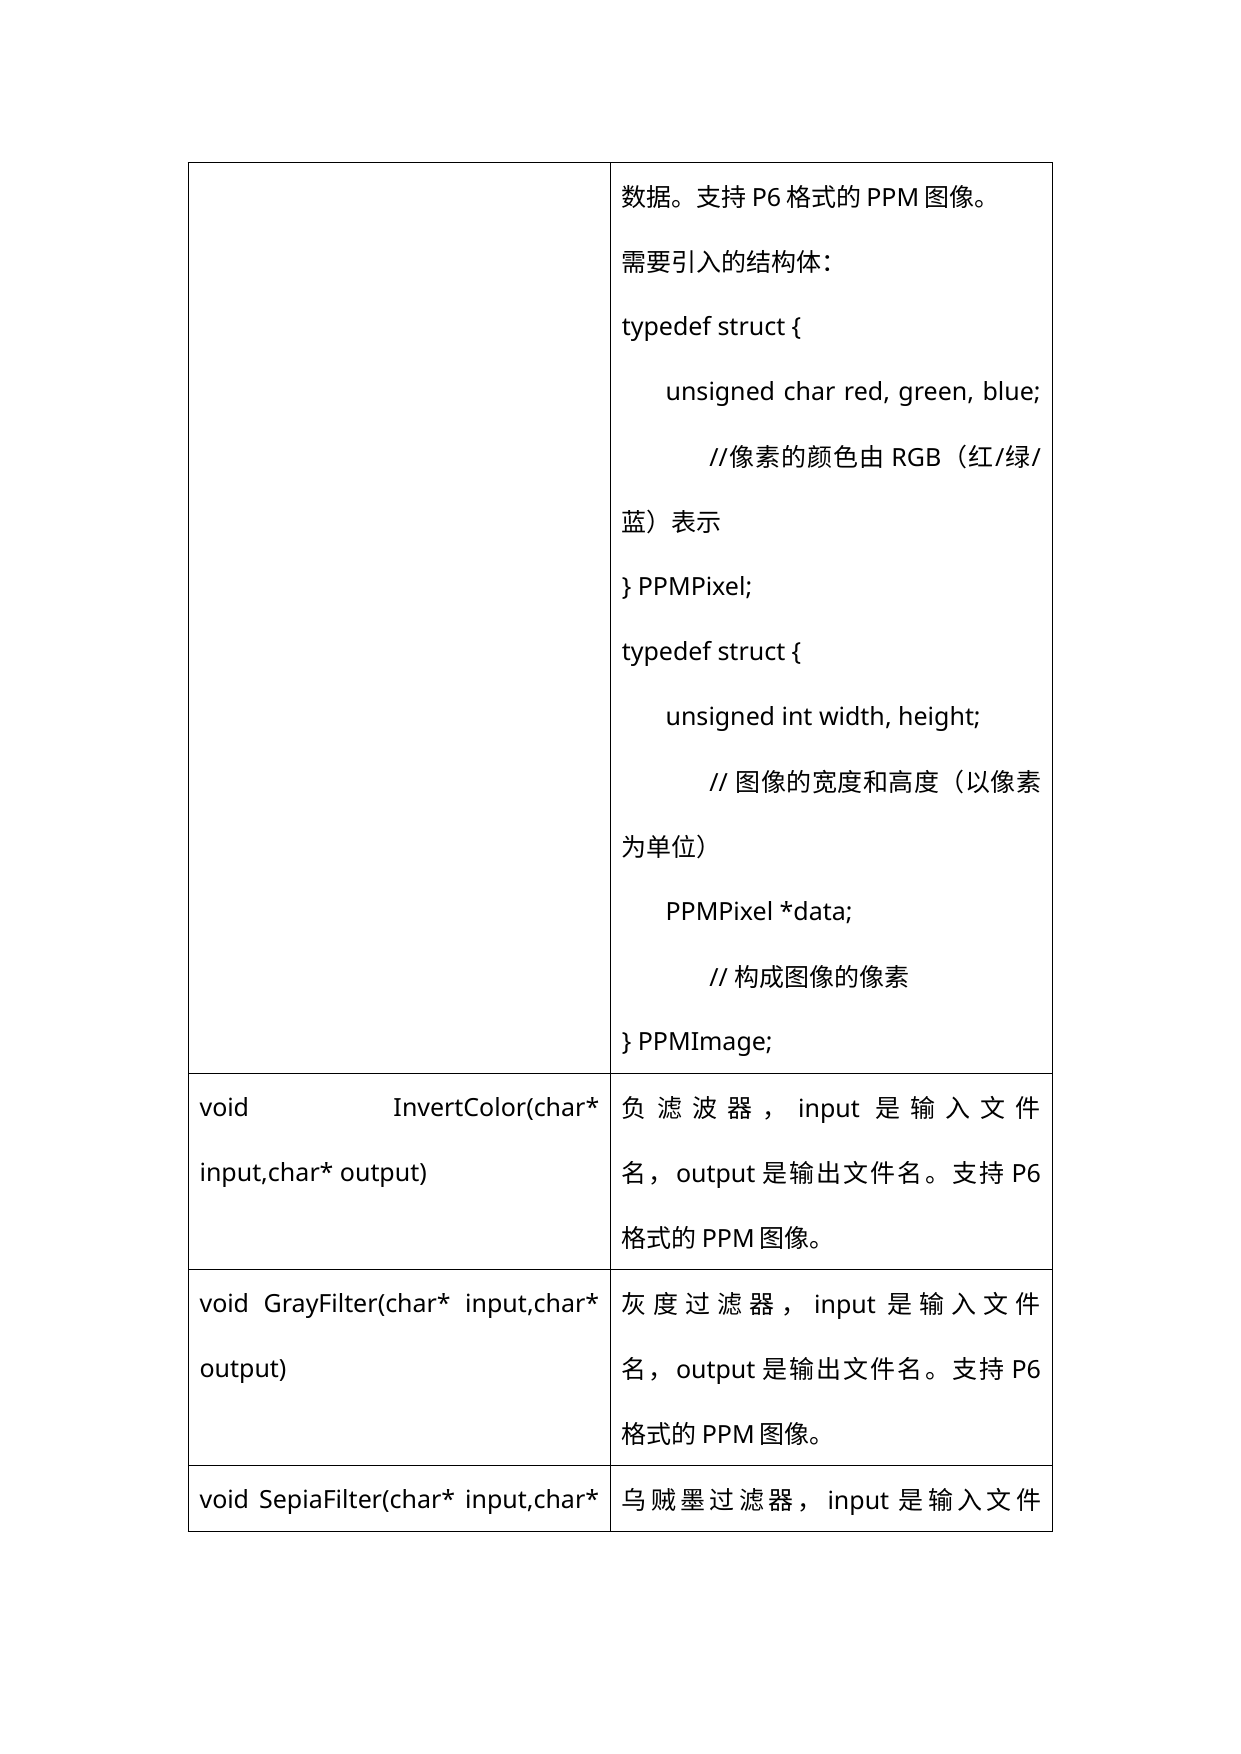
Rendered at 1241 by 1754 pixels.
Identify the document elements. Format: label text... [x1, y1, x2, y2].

table_cell void InvertColor(char* input,char* output) [189, 1074, 610, 1269]
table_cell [611, 163, 1052, 1073]
table_cell 灰度过滤器，input是输入文件名，output是输出文件名。支持P6格式的PPM图像。 [611, 1270, 1052, 1465]
table_cell 负滤波器，input是输入文件名，output是输出文件名。支持P6格式的PPM图像。 [611, 1074, 1052, 1269]
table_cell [611, 1466, 1052, 1531]
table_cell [189, 1466, 610, 1531]
table_cell void GrayFilter(char* input,char* output) [189, 1270, 610, 1465]
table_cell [189, 163, 610, 1073]
